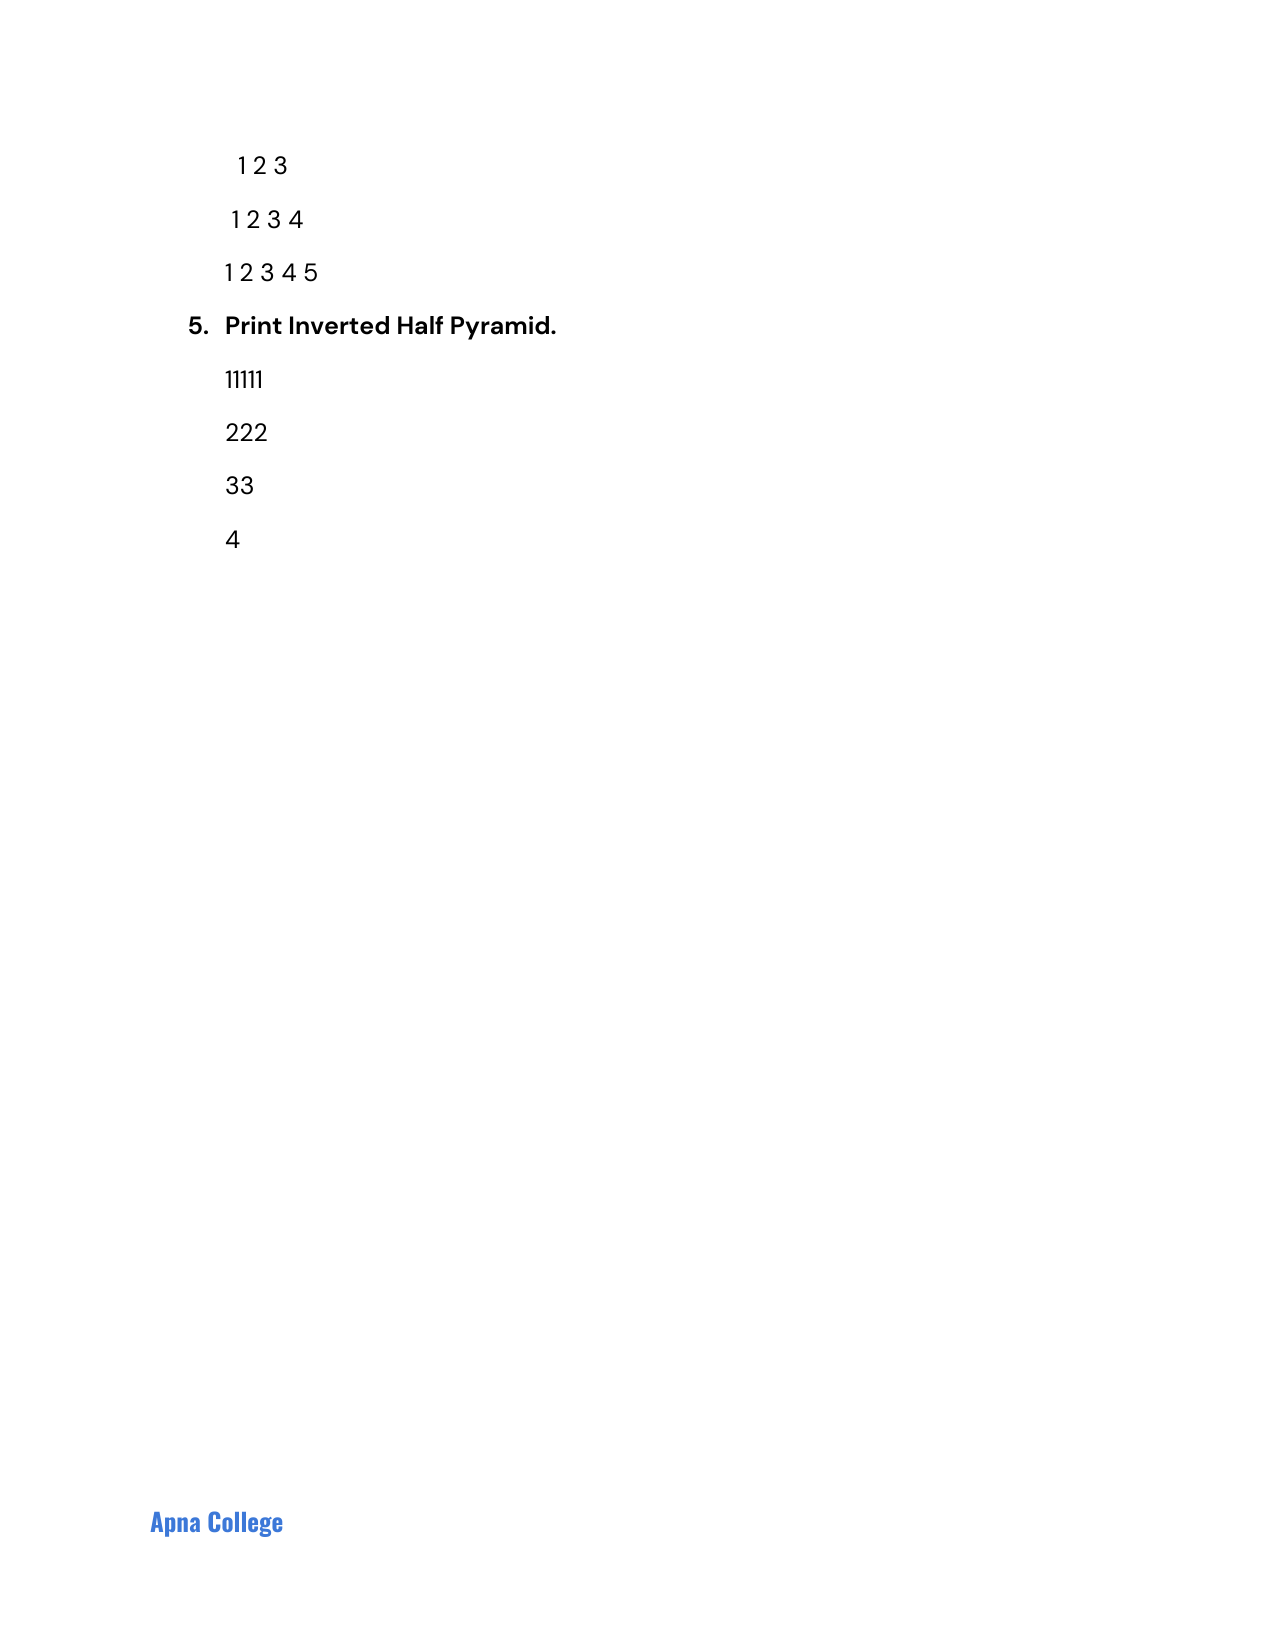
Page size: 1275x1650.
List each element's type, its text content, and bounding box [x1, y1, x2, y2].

text 33 [225, 470, 1125, 502]
list Print Inverted Half Pyramid. [187, 310, 1125, 342]
text 222 [225, 417, 1125, 449]
text 1 2 3 [225, 150, 1125, 182]
text 1 2 3 4 [225, 203, 1125, 236]
text 1 2 3 4 5 [225, 257, 1125, 289]
text 11111 [225, 363, 1125, 396]
text 4 [225, 523, 1125, 556]
